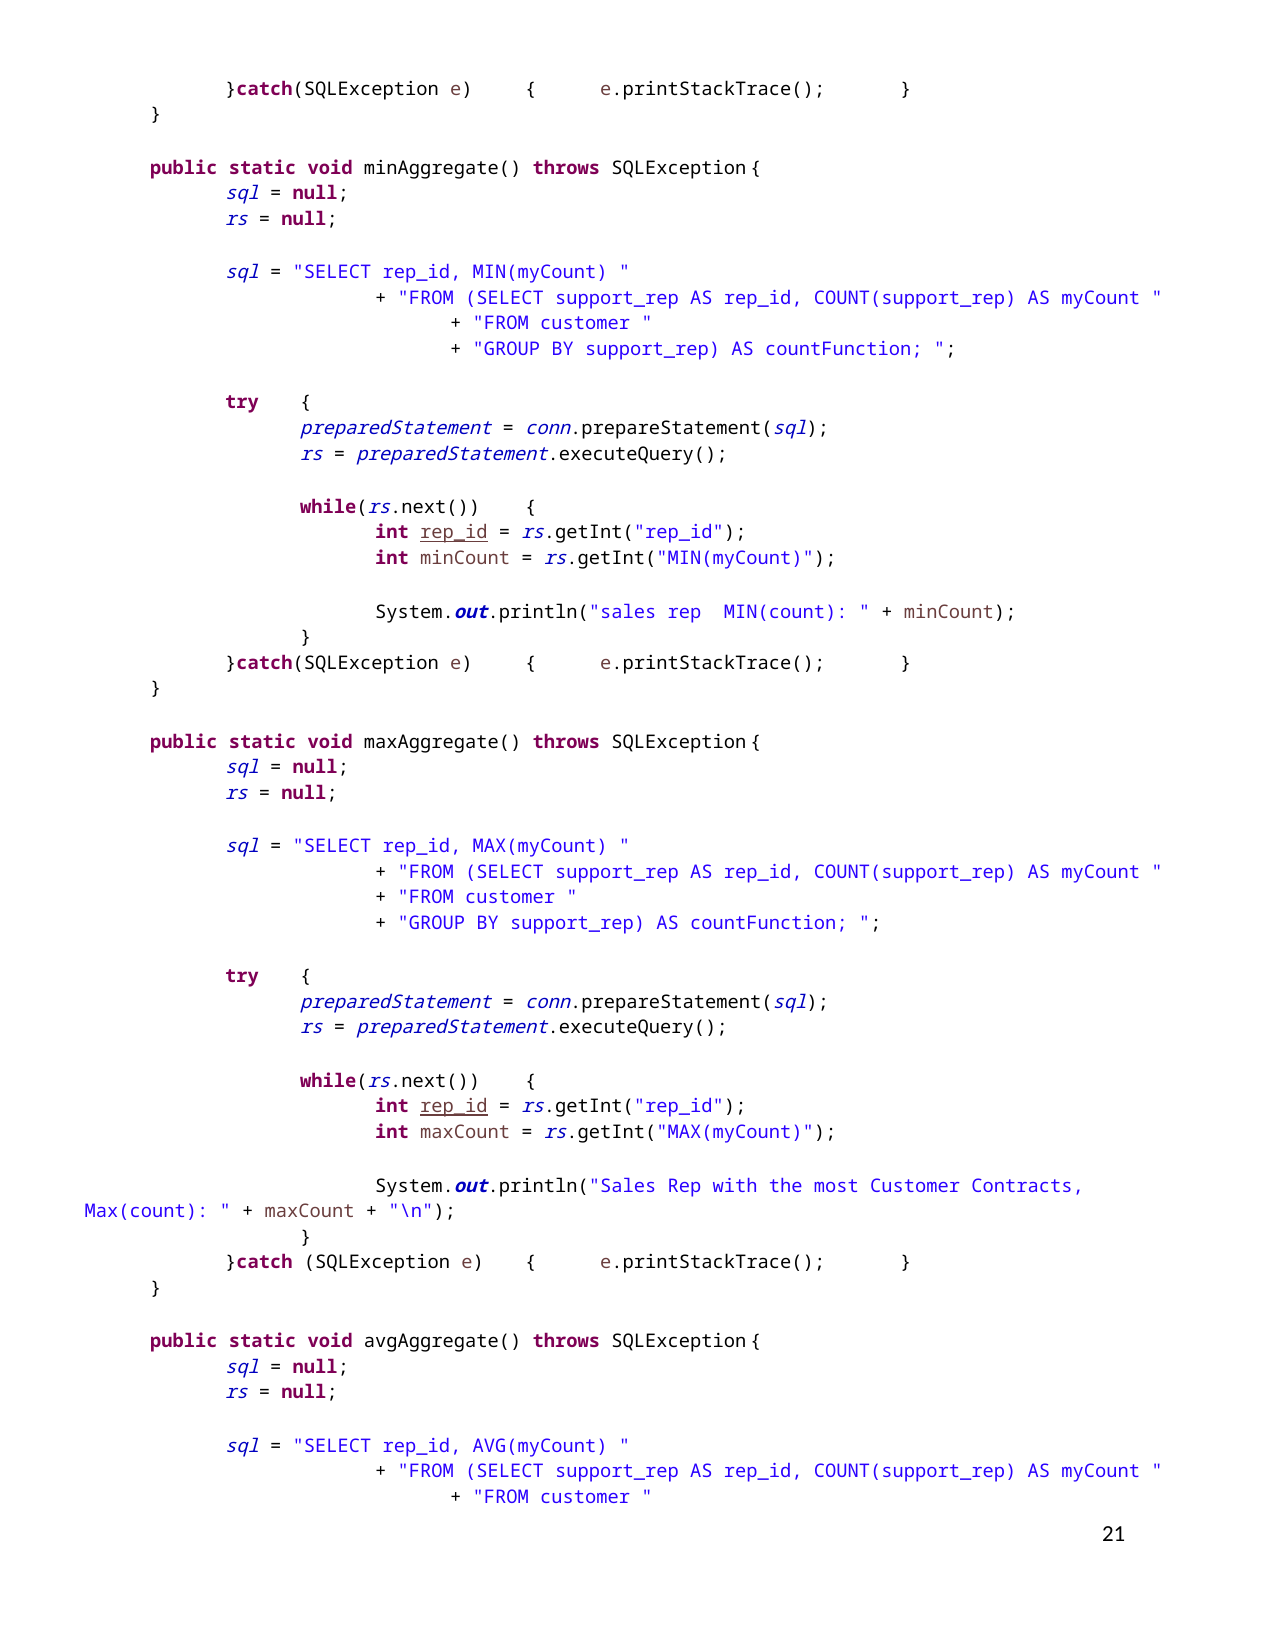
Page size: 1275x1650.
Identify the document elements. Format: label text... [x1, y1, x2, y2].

text + "FROM (SELECT support_rep AS rep_id, COUNT(support_rep) AS myCount " [84, 284, 1209, 310]
text preparedStatement = conn.prepareStatement(sql); [84, 414, 1209, 440]
text int rep_id = rs.getInt("rep_id"); [84, 519, 1209, 544]
text sql = "SELECT rep_id, MIN(myCount) " [84, 259, 1209, 284]
text sql = null; [84, 753, 1209, 779]
text } [84, 623, 1209, 649]
text + "GROUP BY support_rep) AS countFunction; "; [84, 909, 1209, 935]
text } [84, 674, 1209, 700]
text + "FROM (SELECT support_rep AS rep_id, COUNT(support_rep) AS myCount " [84, 1458, 1209, 1483]
text sql = null; [84, 1353, 1209, 1378]
text System.out.println("sales rep MIN(count): " + minCount); [84, 598, 1209, 623]
text while(rs.next()) { [84, 1067, 1209, 1093]
text sql = "SELECT rep_id, AVG(myCount) " [84, 1432, 1209, 1458]
text + "FROM (SELECT support_rep AS rep_id, COUNT(support_rep) AS myCount " [84, 858, 1209, 884]
text while(rs.next()) { [84, 493, 1209, 519]
text try { [84, 389, 1209, 414]
text rs = preparedStatement.executeQuery(); [84, 440, 1209, 465]
text + "FROM customer " [84, 310, 1209, 335]
text public static void maxAggregate() throws SQLException { [84, 728, 1209, 753]
text int minCount = rs.getInt("MIN(myCount)"); [84, 544, 1209, 570]
text sql = null; [84, 179, 1209, 205]
text public static void minAggregate() throws SQLException { [84, 154, 1209, 179]
text sql = "SELECT rep_id, MAX(myCount) " [84, 833, 1209, 858]
text } [84, 1223, 1209, 1248]
text int rep_id = rs.getInt("rep_id"); [84, 1093, 1209, 1118]
text rs = preparedStatement.executeQuery(); [84, 1014, 1209, 1039]
text preparedStatement = conn.prepareStatement(sql); [84, 988, 1209, 1014]
text }catch(SQLException e) { e.printStackTrace(); } [84, 75, 1209, 101]
text }catch (SQLException e) { e.printStackTrace(); } [84, 1248, 1209, 1274]
text public static void avgAggregate() throws SQLException { [84, 1327, 1209, 1353]
text + "GROUP BY support_rep) AS countFunction; "; [84, 335, 1209, 361]
text + "FROM customer " [84, 884, 1209, 909]
text } [84, 1274, 1209, 1299]
text }catch(SQLException e) { e.printStackTrace(); } [84, 649, 1209, 674]
text } [84, 101, 1209, 126]
text rs = null; [84, 205, 1209, 231]
text + "FROM customer " [84, 1483, 1209, 1509]
text try { [84, 963, 1209, 988]
text rs = null; [84, 779, 1209, 804]
text int maxCount = rs.getInt("MAX(myCount)"); [84, 1118, 1209, 1144]
text System.out.println("Sales Rep with the most Customer Contracts, Max(count): " + maxCount + "\n"); [84, 1172, 1209, 1223]
text rs = null; [84, 1378, 1209, 1404]
